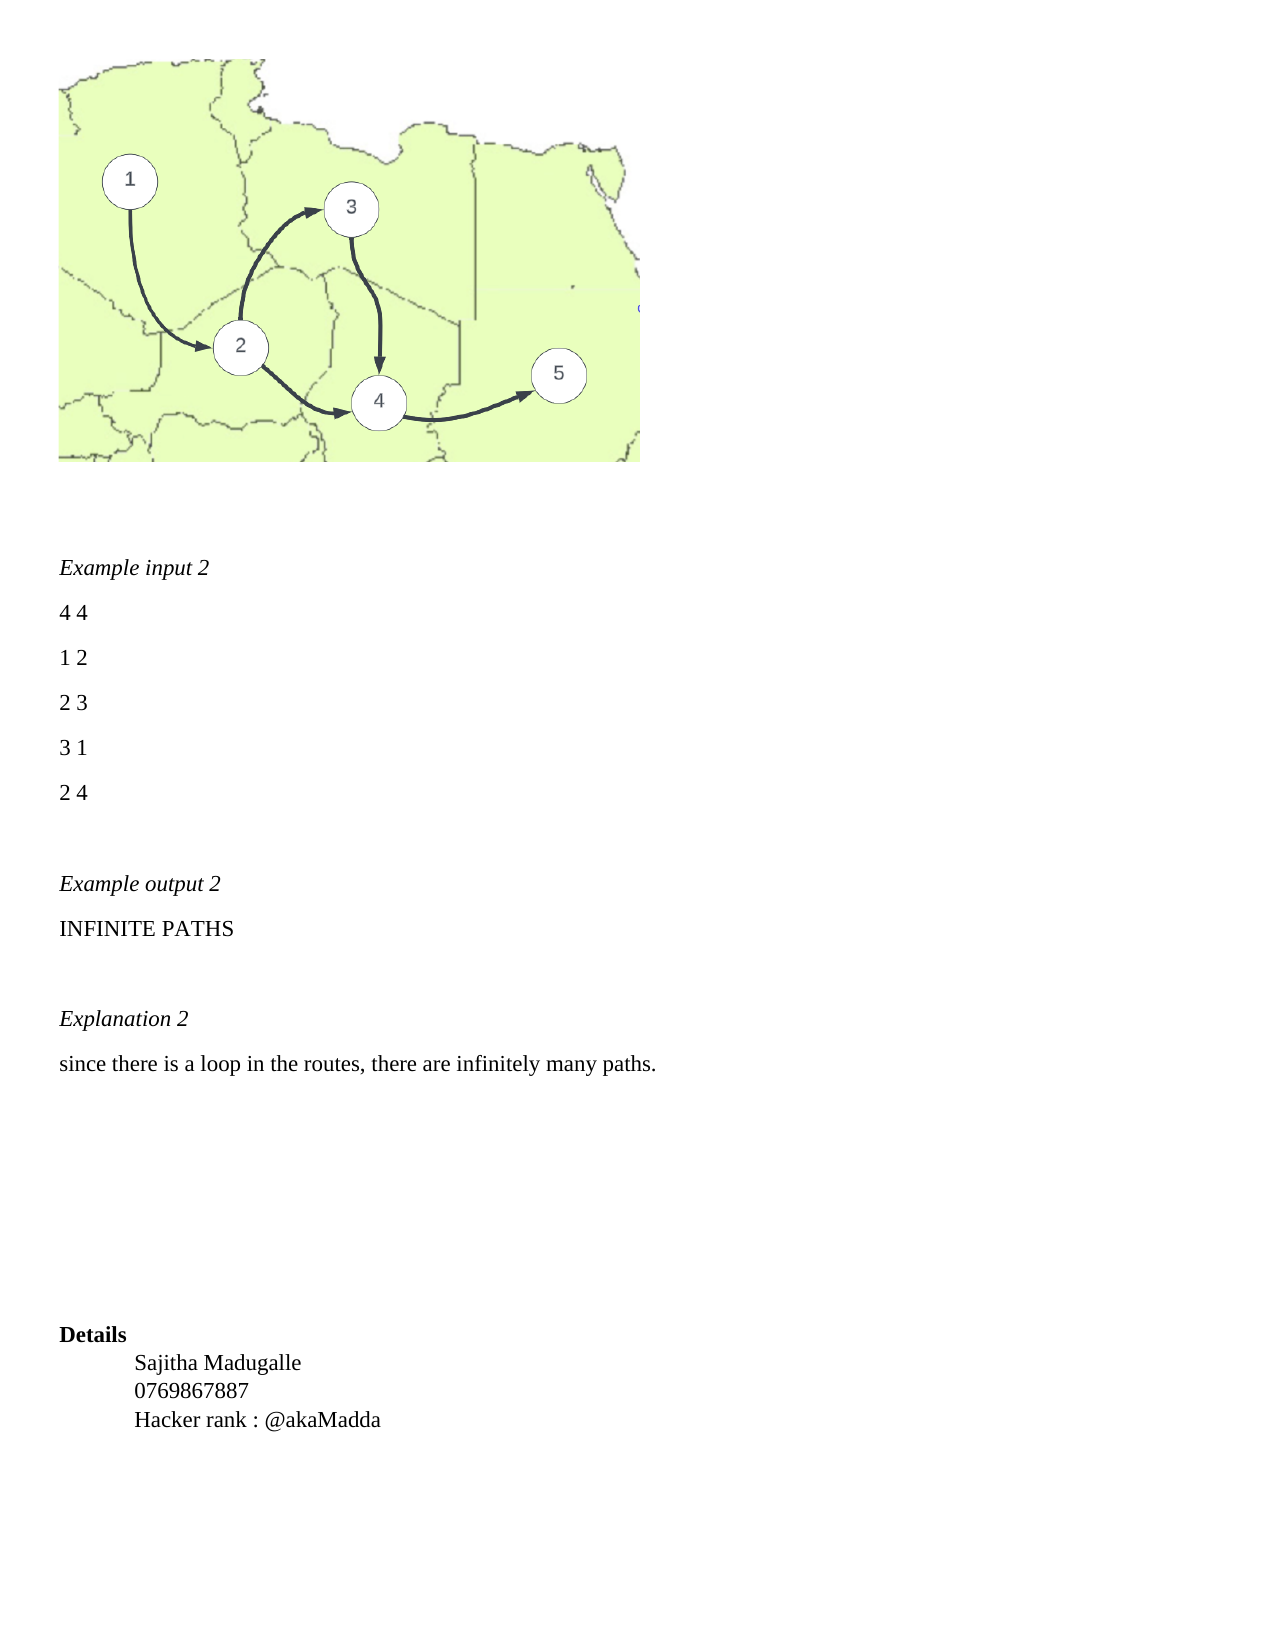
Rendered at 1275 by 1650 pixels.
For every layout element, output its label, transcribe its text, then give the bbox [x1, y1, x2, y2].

picture [58, 59, 640, 462]
text 2 3 [59, 689, 1181, 716]
text Example output 2 [59, 869, 1181, 896]
text 2 4 [59, 779, 1181, 806]
text INFINITE PATHS [59, 915, 1181, 941]
text 4 4 [59, 599, 1181, 625]
text Details Sajitha Madugalle 0769867887 Hacker rank : @akaMadda [59, 1321, 1181, 1432]
text since there is a loop in the routes, there are infinitely many paths. [59, 1050, 1181, 1076]
text Example input 2 [59, 554, 1181, 580]
text Explanation 2 [59, 1005, 1181, 1031]
text 3 1 [59, 734, 1181, 761]
text 1 2 [59, 644, 1181, 670]
